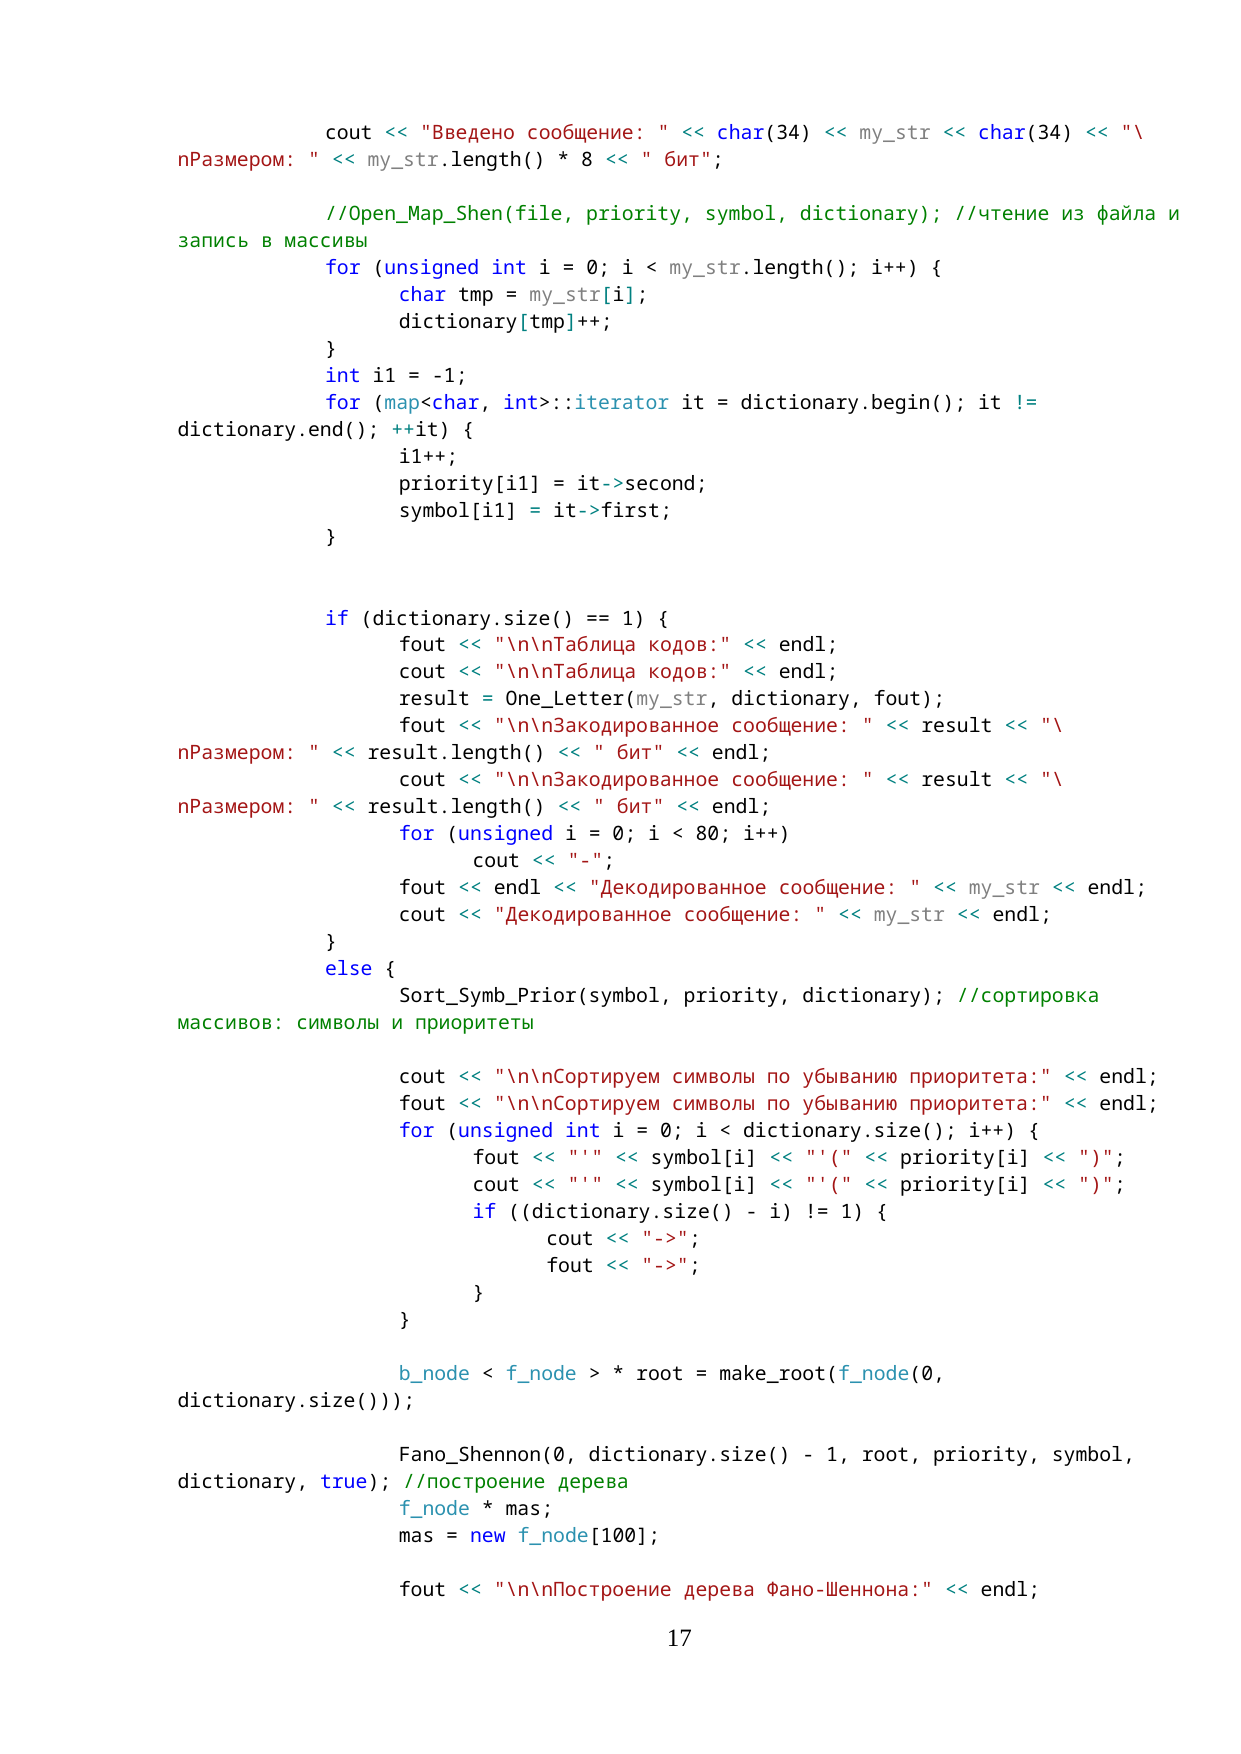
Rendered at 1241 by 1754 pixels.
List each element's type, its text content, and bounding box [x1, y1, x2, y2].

text if ((dictionary.size() - i) != 1) { [177, 1197, 1181, 1224]
text dictionary[tmp]++; [177, 307, 1181, 334]
text fout << "\n\nЗакодированное сообщение: " << result << "\nРазмером: " << result.length() << " бит" << endl; [177, 712, 1181, 766]
text } [177, 1278, 1181, 1305]
text } [177, 927, 1181, 954]
text int i1 = -1; [177, 361, 1181, 388]
text else { [177, 954, 1181, 981]
text result = One_Letter(my_str, dictionary, fout); [177, 685, 1181, 712]
text for (map<char, int>::iterator it = dictionary.begin(); it != dictionary.end(); ++it) { [177, 388, 1181, 442]
text i1++; [177, 442, 1181, 469]
text cout << "-"; [177, 847, 1181, 873]
text b_node < f_node > * root = make_root(f_node(0, dictionary.size())); [177, 1359, 1181, 1413]
text fout << "->"; [177, 1251, 1181, 1278]
text cout << "Декодированное сообщение: " << my_str << endl; [177, 901, 1181, 927]
text } [177, 1305, 1181, 1332]
text fout << "'" << symbol[i] << "'(" << priority[i] << ")"; [177, 1143, 1181, 1170]
text } [177, 523, 1181, 550]
text fout << endl << "Декодированное сообщение: " << my_str << endl; [177, 873, 1181, 901]
text for (unsigned i = 0; i < 80; i++) [177, 819, 1181, 847]
text fout << "\n\nСортируем символы по убыванию приоритета:" << endl; [177, 1089, 1181, 1116]
text } [177, 334, 1181, 361]
text cout << "\n\nСортируем символы по убыванию приоритета:" << endl; [177, 1062, 1181, 1089]
text //Open_Map_Shen(file, priority, symbol, dictionary); //чтение из файла и запись в массивы [177, 199, 1181, 253]
text fout << "\n\nТаблица кодов:" << endl; [177, 631, 1181, 658]
text mas = new f_node[100]; [177, 1521, 1181, 1548]
text f_node * mas; [177, 1494, 1181, 1521]
text cout << "'" << symbol[i] << "'(" << priority[i] << ")"; [177, 1170, 1181, 1197]
text char tmp = my_str[i]; [177, 280, 1181, 307]
text Sort_Symb_Prior(symbol, priority, dictionary); //сортировка массивов: символы и приоритеты [177, 981, 1181, 1035]
text cout << "\n\nТаблица кодов:" << endl; [177, 658, 1181, 685]
text priority[i1] = it->second; [177, 469, 1181, 496]
text cout << "Введено сообщение: " << char(34) << my_str << char(34) << "\nРазмером: " << my_str.length() * 8 << " бит"; [177, 118, 1181, 172]
text Fano_Shennon(0, dictionary.size() - 1, root, priority, symbol, dictionary, true); //построение дерева [177, 1440, 1181, 1494]
text cout << "->"; [177, 1224, 1181, 1251]
text if (dictionary.size() == 1) { [177, 604, 1181, 631]
text symbol[i1] = it->first; [177, 496, 1181, 523]
text for (unsigned int i = 0; i < my_str.length(); i++) { [177, 253, 1181, 280]
text for (unsigned int i = 0; i < dictionary.size(); i++) { [177, 1116, 1181, 1143]
text cout << "\n\nЗакодированное сообщение: " << result << "\nРазмером: " << result.length() << " бит" << endl; [177, 766, 1181, 819]
text fout << "\n\nПостроение дерева Фано-Шеннона:" << endl; [177, 1575, 1181, 1602]
